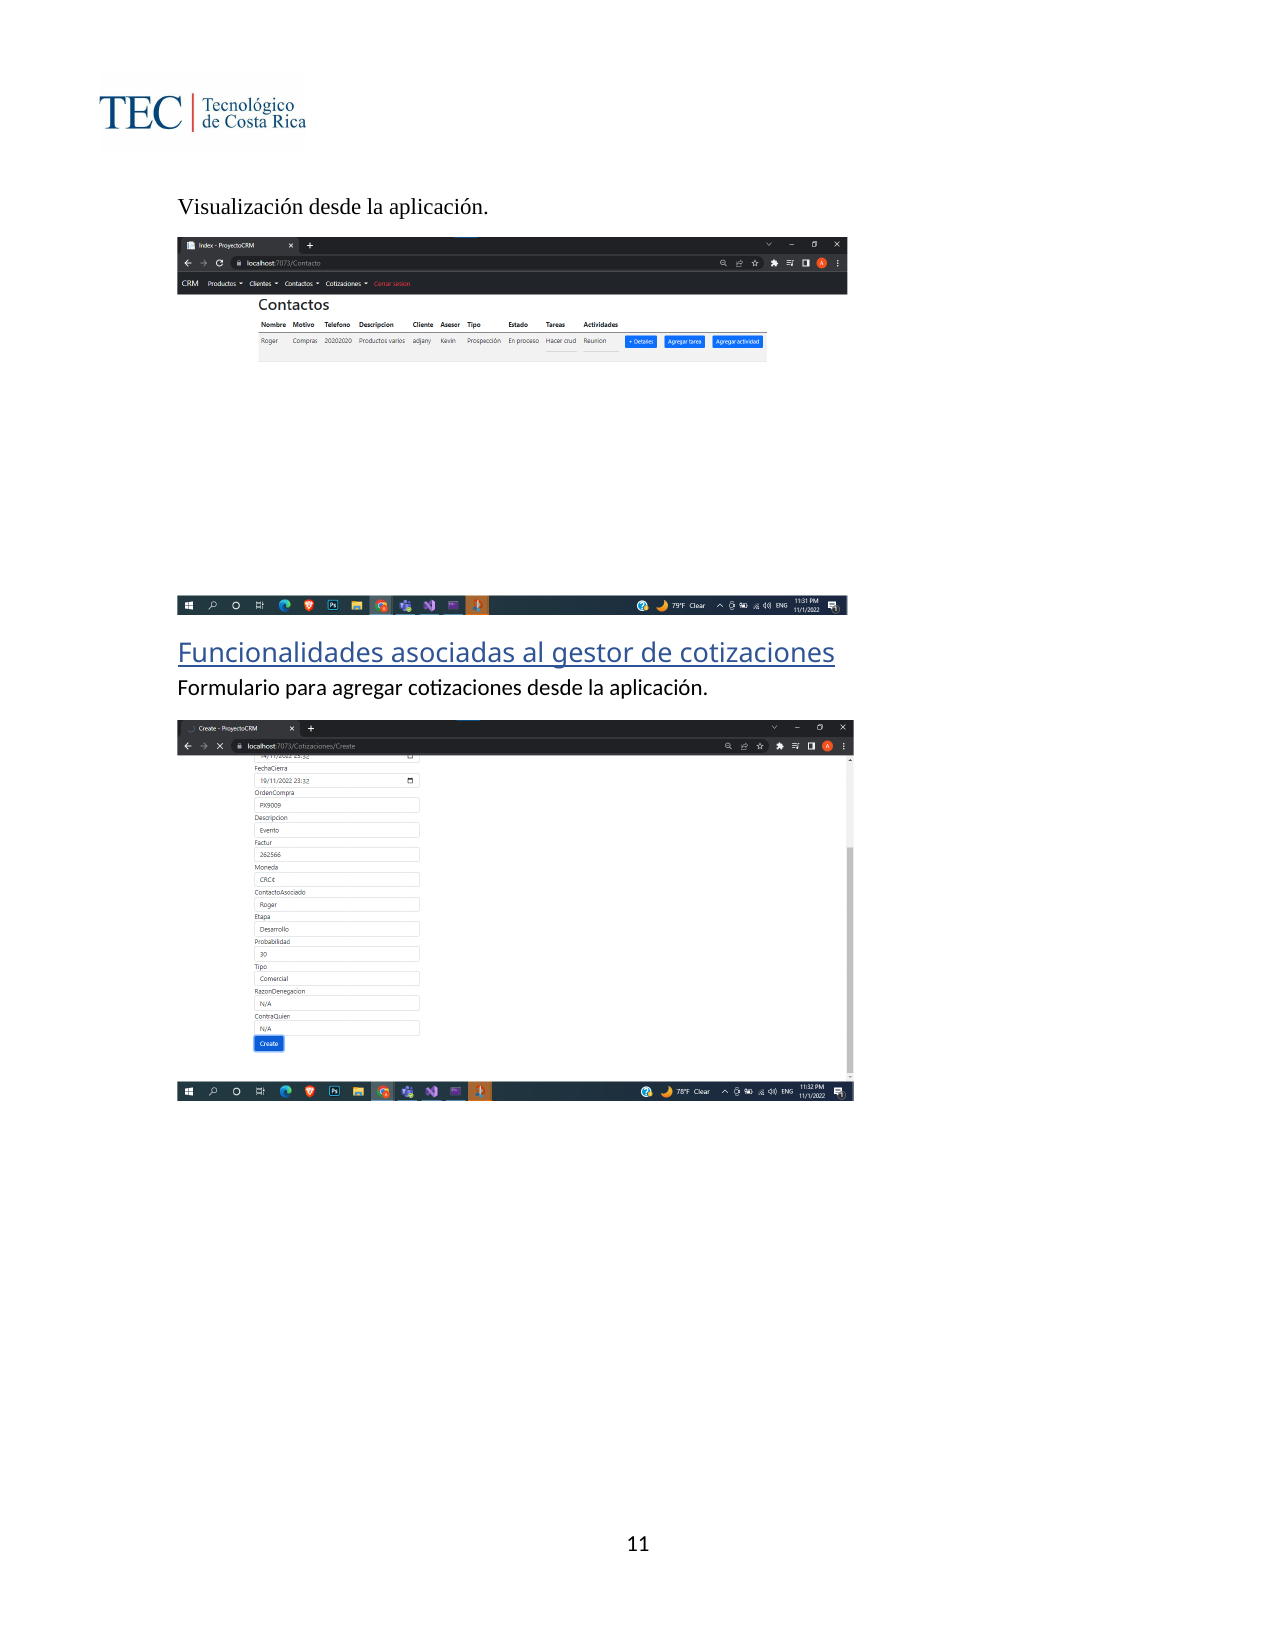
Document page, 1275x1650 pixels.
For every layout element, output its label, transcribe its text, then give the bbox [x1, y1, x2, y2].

picture [177, 237, 848, 615]
picture [99, 73, 306, 152]
text Visualización desde la aplicación. [177, 193, 1098, 219]
picture [177, 720, 854, 1101]
subtitle Funcionalidades asociadas al gestor de cotizaciones [177, 634, 1098, 671]
text Formulario para agregar cotizaciones desde la aplicación. [177, 673, 1098, 701]
